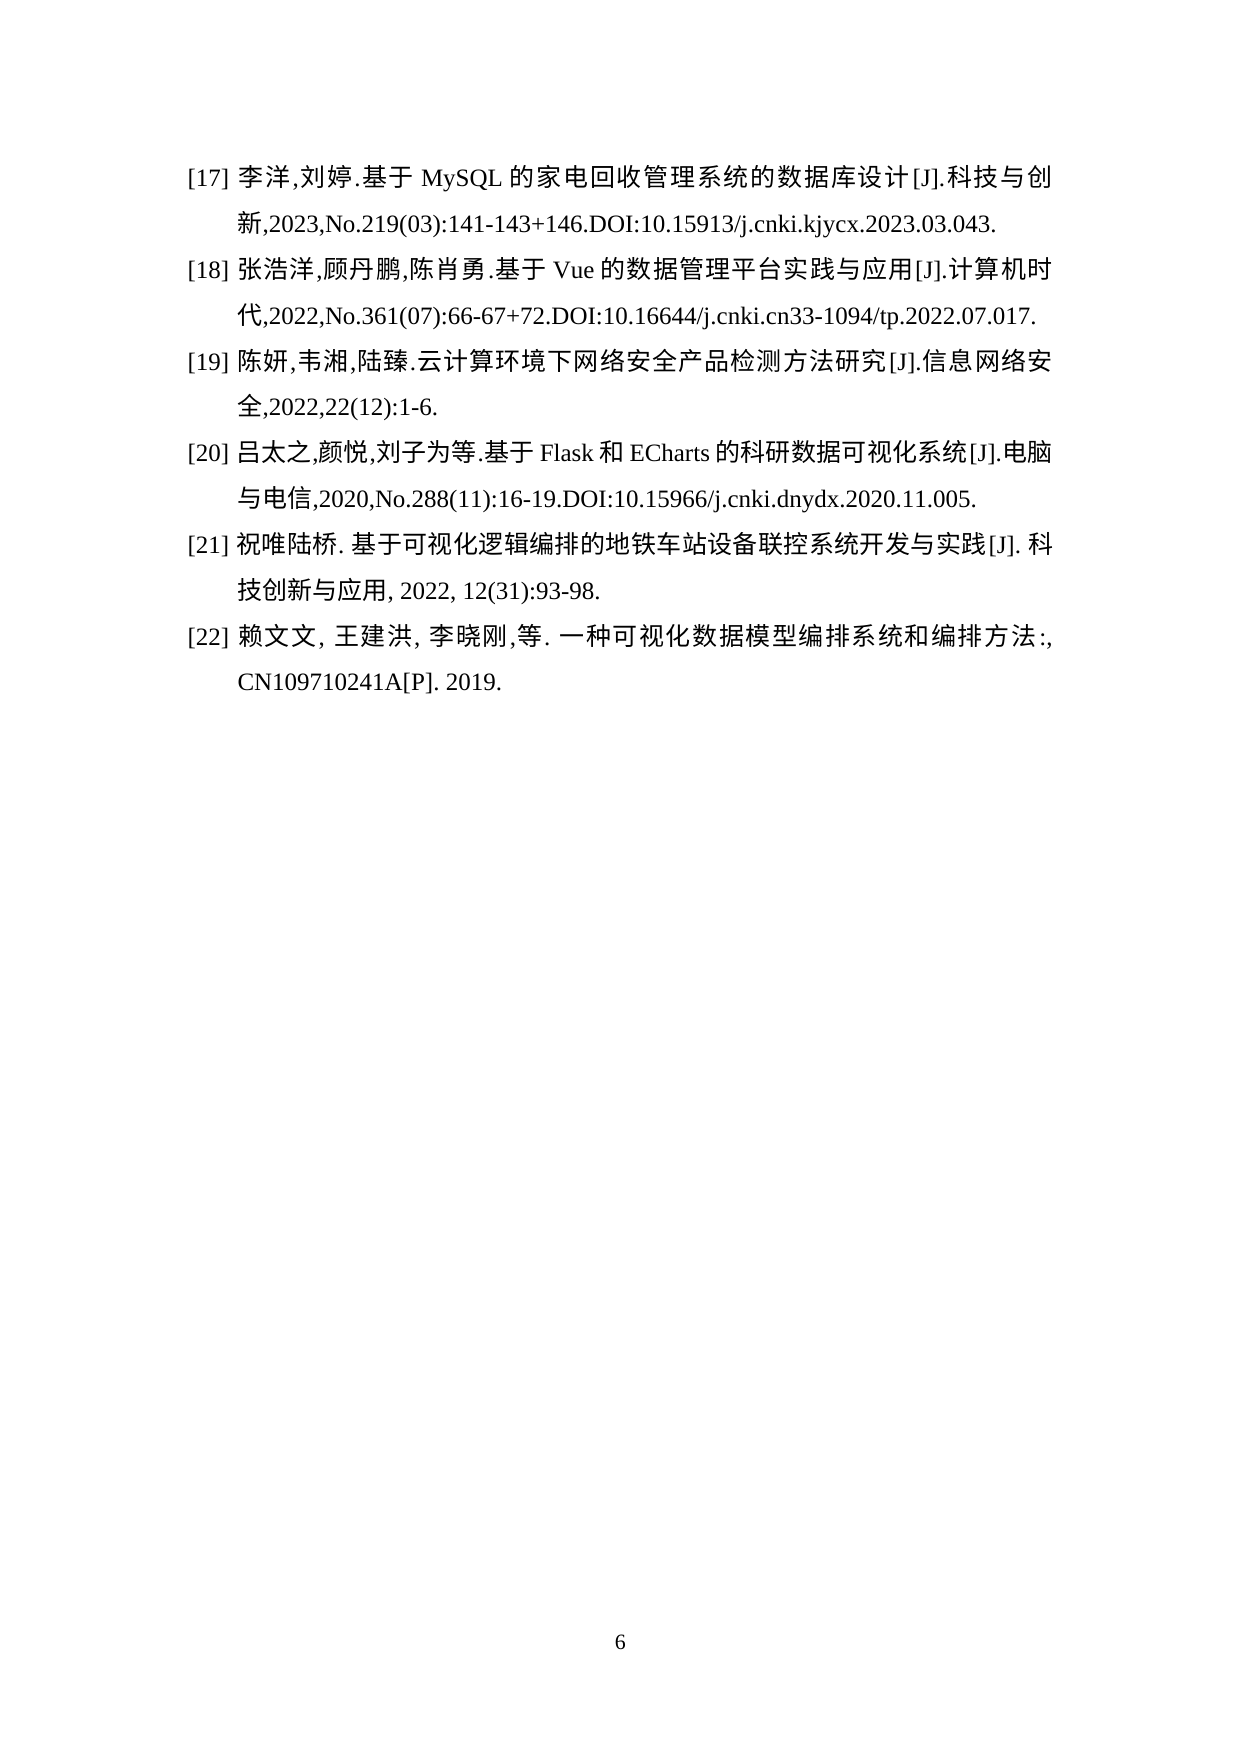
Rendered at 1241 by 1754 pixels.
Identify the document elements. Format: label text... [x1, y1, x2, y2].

text [20] 吕太之,颜悦,刘子为等.基于Flask和ECharts的科研数据可视化系统[J].电脑与电信,2020,No.288(11):16-19.DOI:10.15966/j.cnki.dnydx.2020.11.005. [187, 425, 1053, 517]
text [17] 李洋,刘婷.基于MySQL的家电回收管理系统的数据库设计[J].科技与创新,2023,No.219(03):141-143+146.DOI:10.15913/j.cnki.kjycx.2023.03.043. [187, 150, 1053, 242]
text [21] 祝唯陆桥. 基于可视化逻辑编排的地铁车站设备联控系统开发与实践[J]. 科技创新与应用, 2022, 12(31):93-98. [187, 517, 1053, 608]
text [18] 张浩洋,顾丹鹏,陈肖勇.基于Vue的数据管理平台实践与应用[J].计算机时代,2022,No.361(07):66-67+72.DOI:10.16644/j.cnki.cn33-1094/tp.2022.07.017. [187, 242, 1053, 333]
text [19] 陈妍,韦湘,陆臻.云计算环境下网络安全产品检测方法研究[J].信息网络安全,2022,22(12):1-6. [187, 333, 1053, 425]
text [22] 赖文文, 王建洪, 李晓刚,等. 一种可视化数据模型编排系统和编排方法:, CN109710241A[P]. 2019. [187, 608, 1053, 700]
